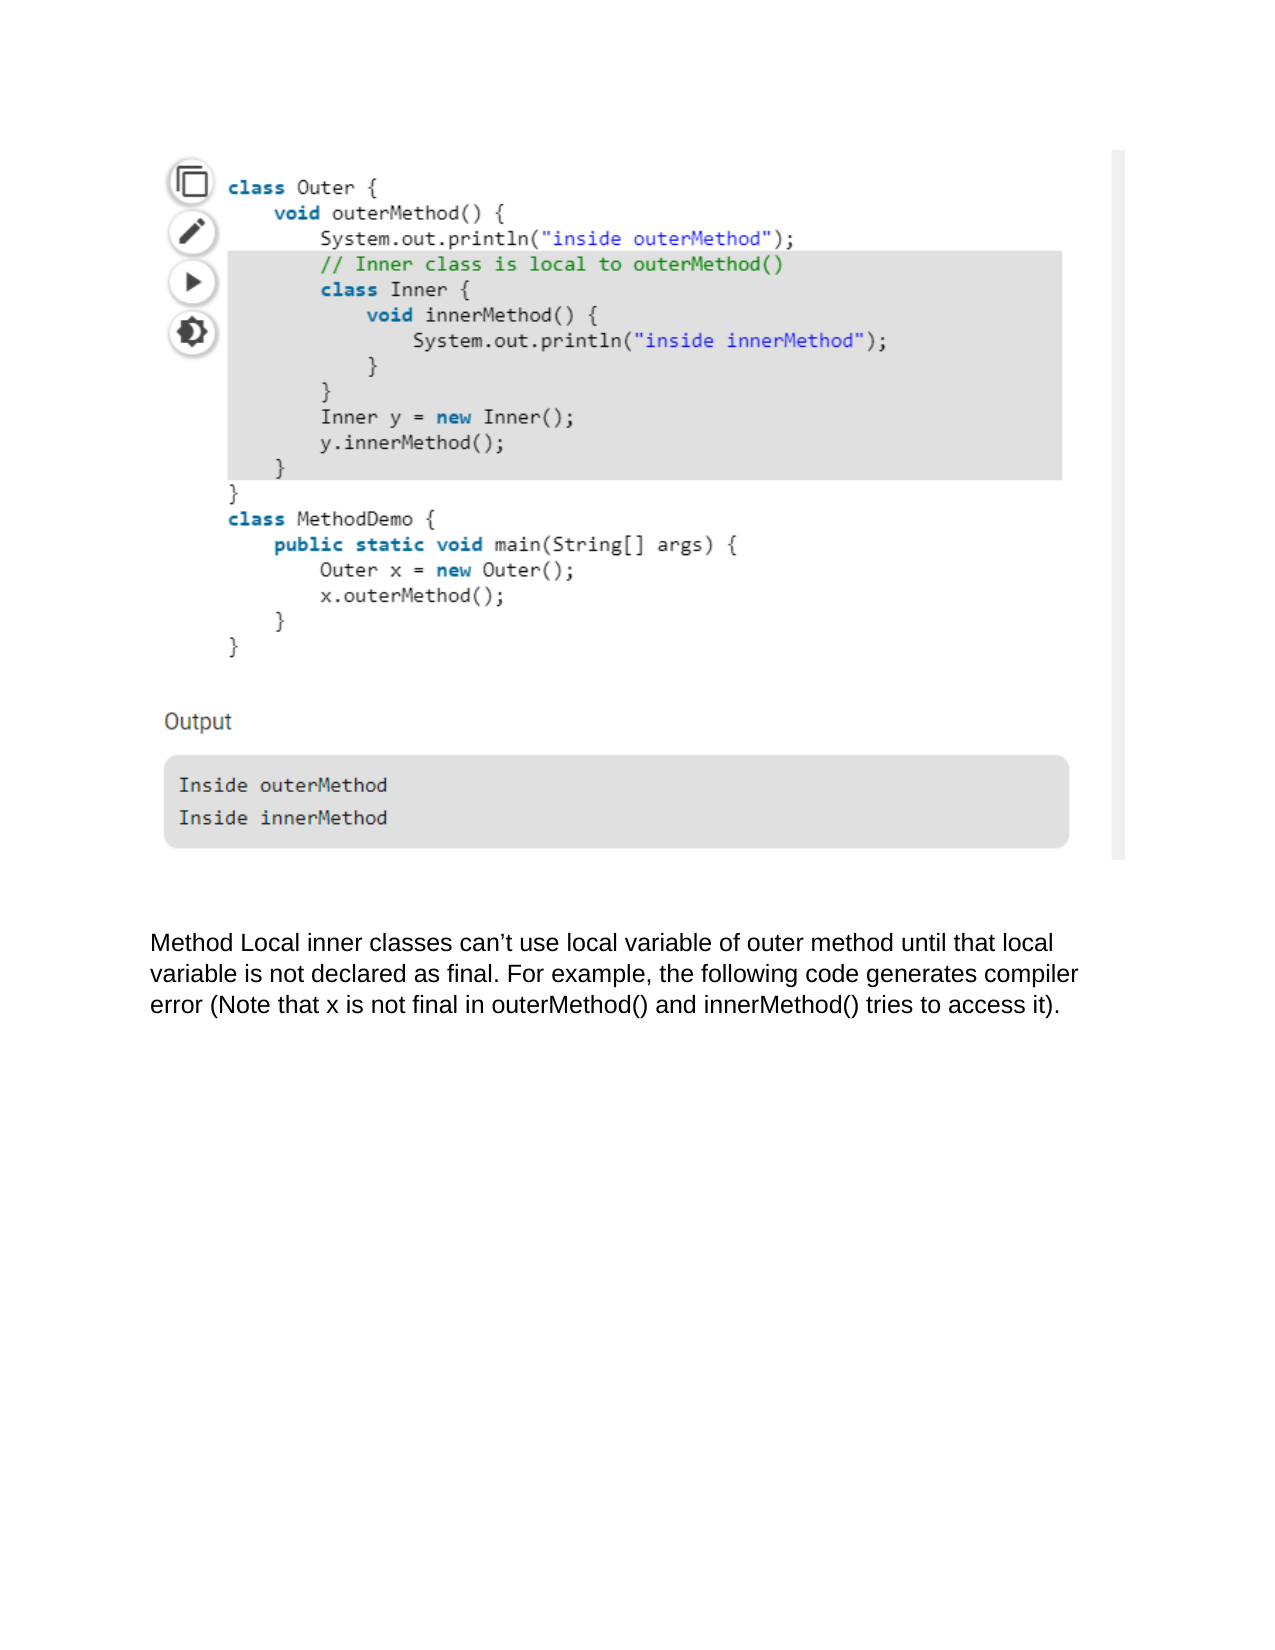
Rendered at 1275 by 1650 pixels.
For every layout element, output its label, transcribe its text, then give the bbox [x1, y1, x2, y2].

text Method Local inner classes can’t use local variable of outer method until that local variable is not declared as final. For example, the following code generates compiler error (Note that x is not final in outerMethod() and innerMethod() tries to access it). [150, 928, 1125, 1019]
picture [150, 150, 1125, 860]
